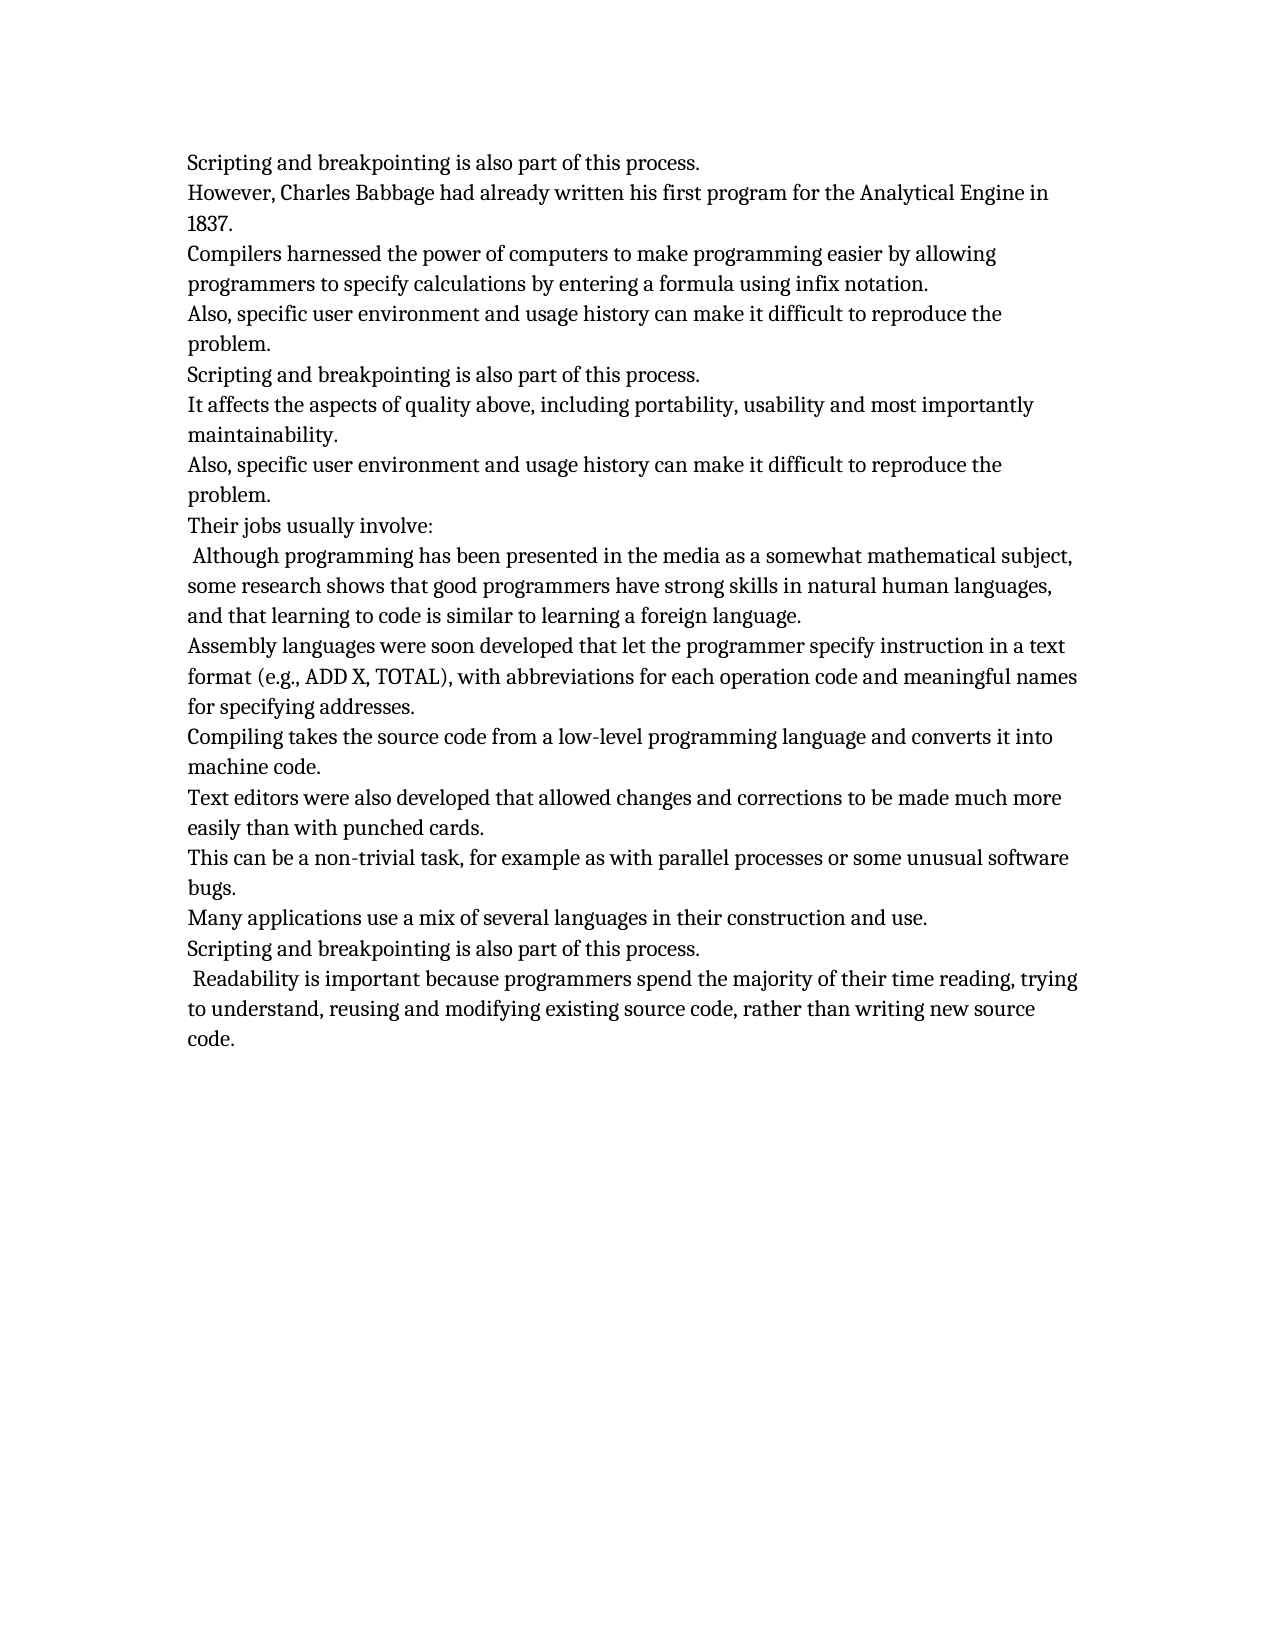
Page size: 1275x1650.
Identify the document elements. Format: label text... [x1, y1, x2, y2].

text Scripting and breakpointing is also part of this process. However, Charles Babbage had already written his first program for the Analytical Engine in 1837. Compilers harnessed the power of computers to make programming easier by allowing programmers to specify calculations by entering a formula using infix notation. Also, specific user environment and usage history can make it difficult to reproduce the problem. Scripting and breakpointing is also part of this process. It affects the aspects of quality above, including portability, usability and most importantly maintainability. Also, specific user environment and usage history can make it difficult to reproduce the problem. Their jobs usually involve: Although programming has been presented in the media as a somewhat mathematical subject, some research shows that good programmers have strong skills in natural human languages, and that learning to code is similar to learning a foreign language. Assembly languages were soon developed that let the programmer specify instruction in a text format (e.g., ADD X, TOTAL), with abbreviations for each operation code and meaningful names for specifying addresses. Compiling takes the source code from a low-level programming language and converts it into machine code. Text editors were also developed that allowed changes and corrections to be made much more easily than with punched cards. This can be a non-trivial task, for example as with parallel processes or some unusual software bugs. Many applications use a mix of several languages in their construction and use. Scripting and breakpointing is also part of this process. Readability is important because programmers spend the majority of their time reading, trying to understand, reusing and modifying existing source code, rather than writing new source code. [187, 150, 1087, 1052]
